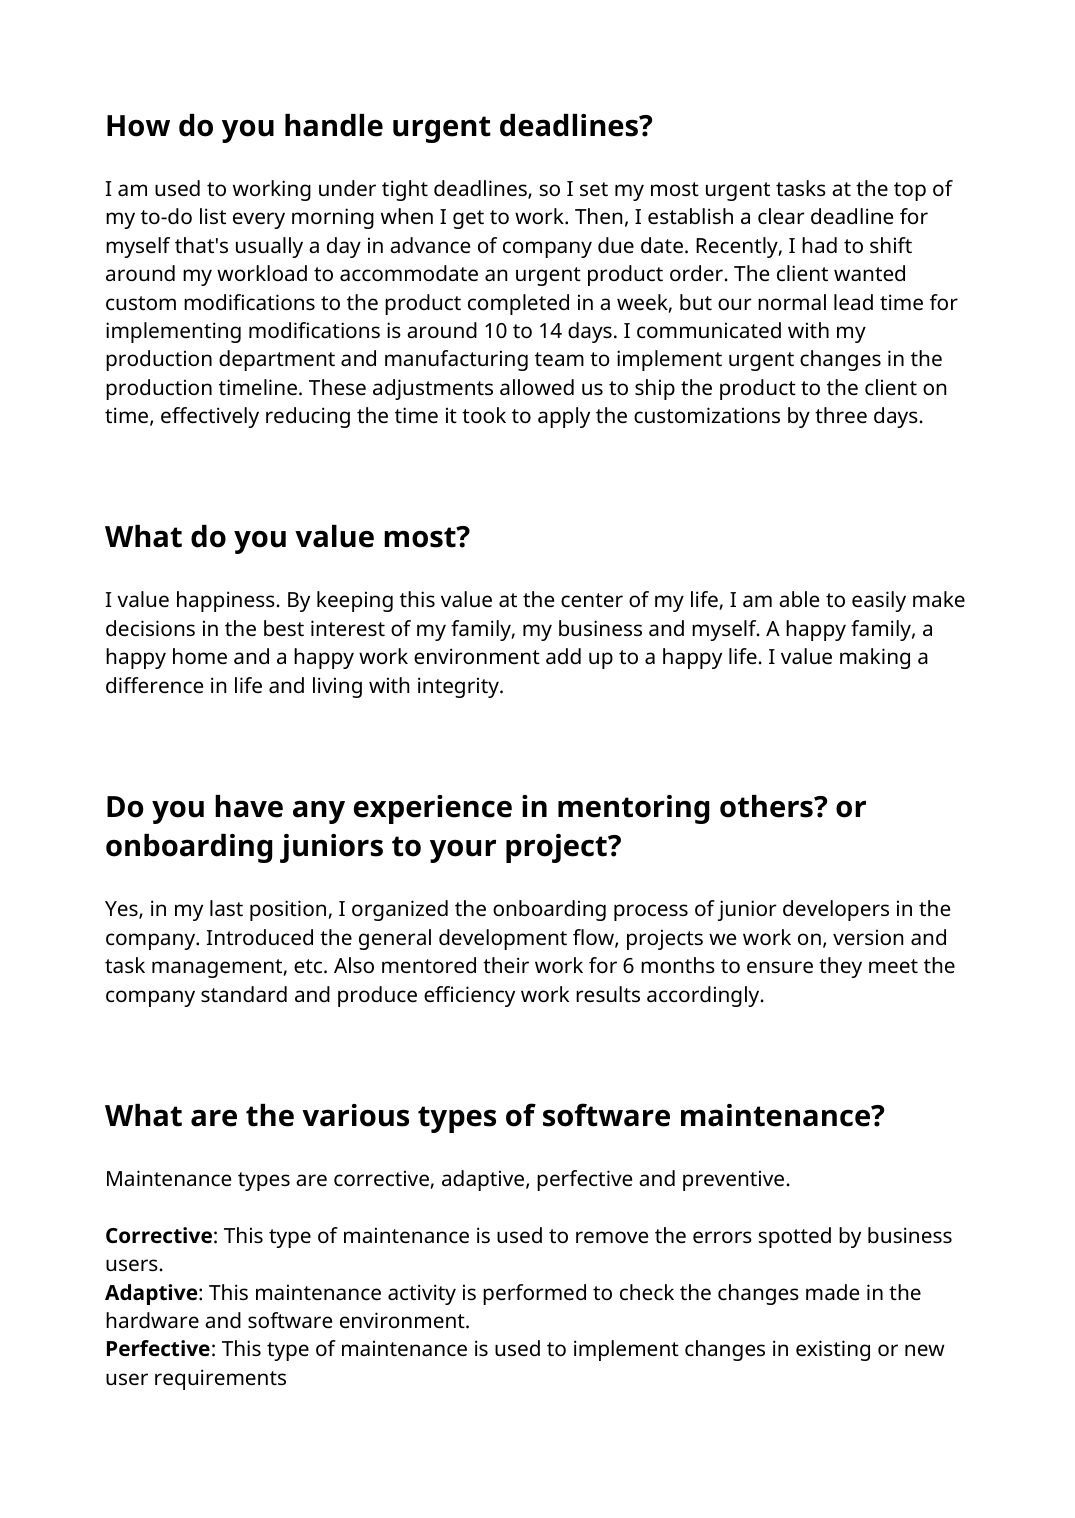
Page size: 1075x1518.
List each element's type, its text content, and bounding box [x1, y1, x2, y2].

text Yes, in my last position, I organized the onboarding process of junior developers in the company. Introduced the general development flow, projects we work on, version and task management, etc. Also mentored their work for 6 months to ensure they meet the company standard and produce efficiency work results accordingly. [105, 894, 970, 1008]
subtitle What are the various types of software maintenance? [105, 1095, 970, 1135]
subtitle How do you handle urgent deadlines? [105, 105, 970, 145]
text I am used to working under tight deadlines, so I set my most urgent tasks at the top of my to-do list every morning when I get to work. Then, I establish a clear deadline for myself that's usually a day in advance of company due date. Recently, I had to shift around my workload to accommodate an urgent product order. The client wanted custom modifications to the product completed in a week, but our normal lead time for implementing modifications is around 10 to 14 days. I communicated with my production department and manufacturing team to implement urgent changes in the production timeline. These adjustments allowed us to ship the product to the client on time, effectively reducing the time it took to apply the customizations by three days. [105, 174, 970, 430]
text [105, 1164, 970, 1391]
text I value happiness. By keeping this value at the center of my life, I am able to easily make decisions in the best interest of my family, my business and myself. A happy family, a happy home and a happy work environment add up to a happy life. I value making a difference in life and living with integrity. [105, 585, 970, 699]
subtitle Do you have any experience in mentoring others? or onboarding juniors to your project? [105, 786, 970, 865]
subtitle What do you value most? [105, 517, 970, 556]
